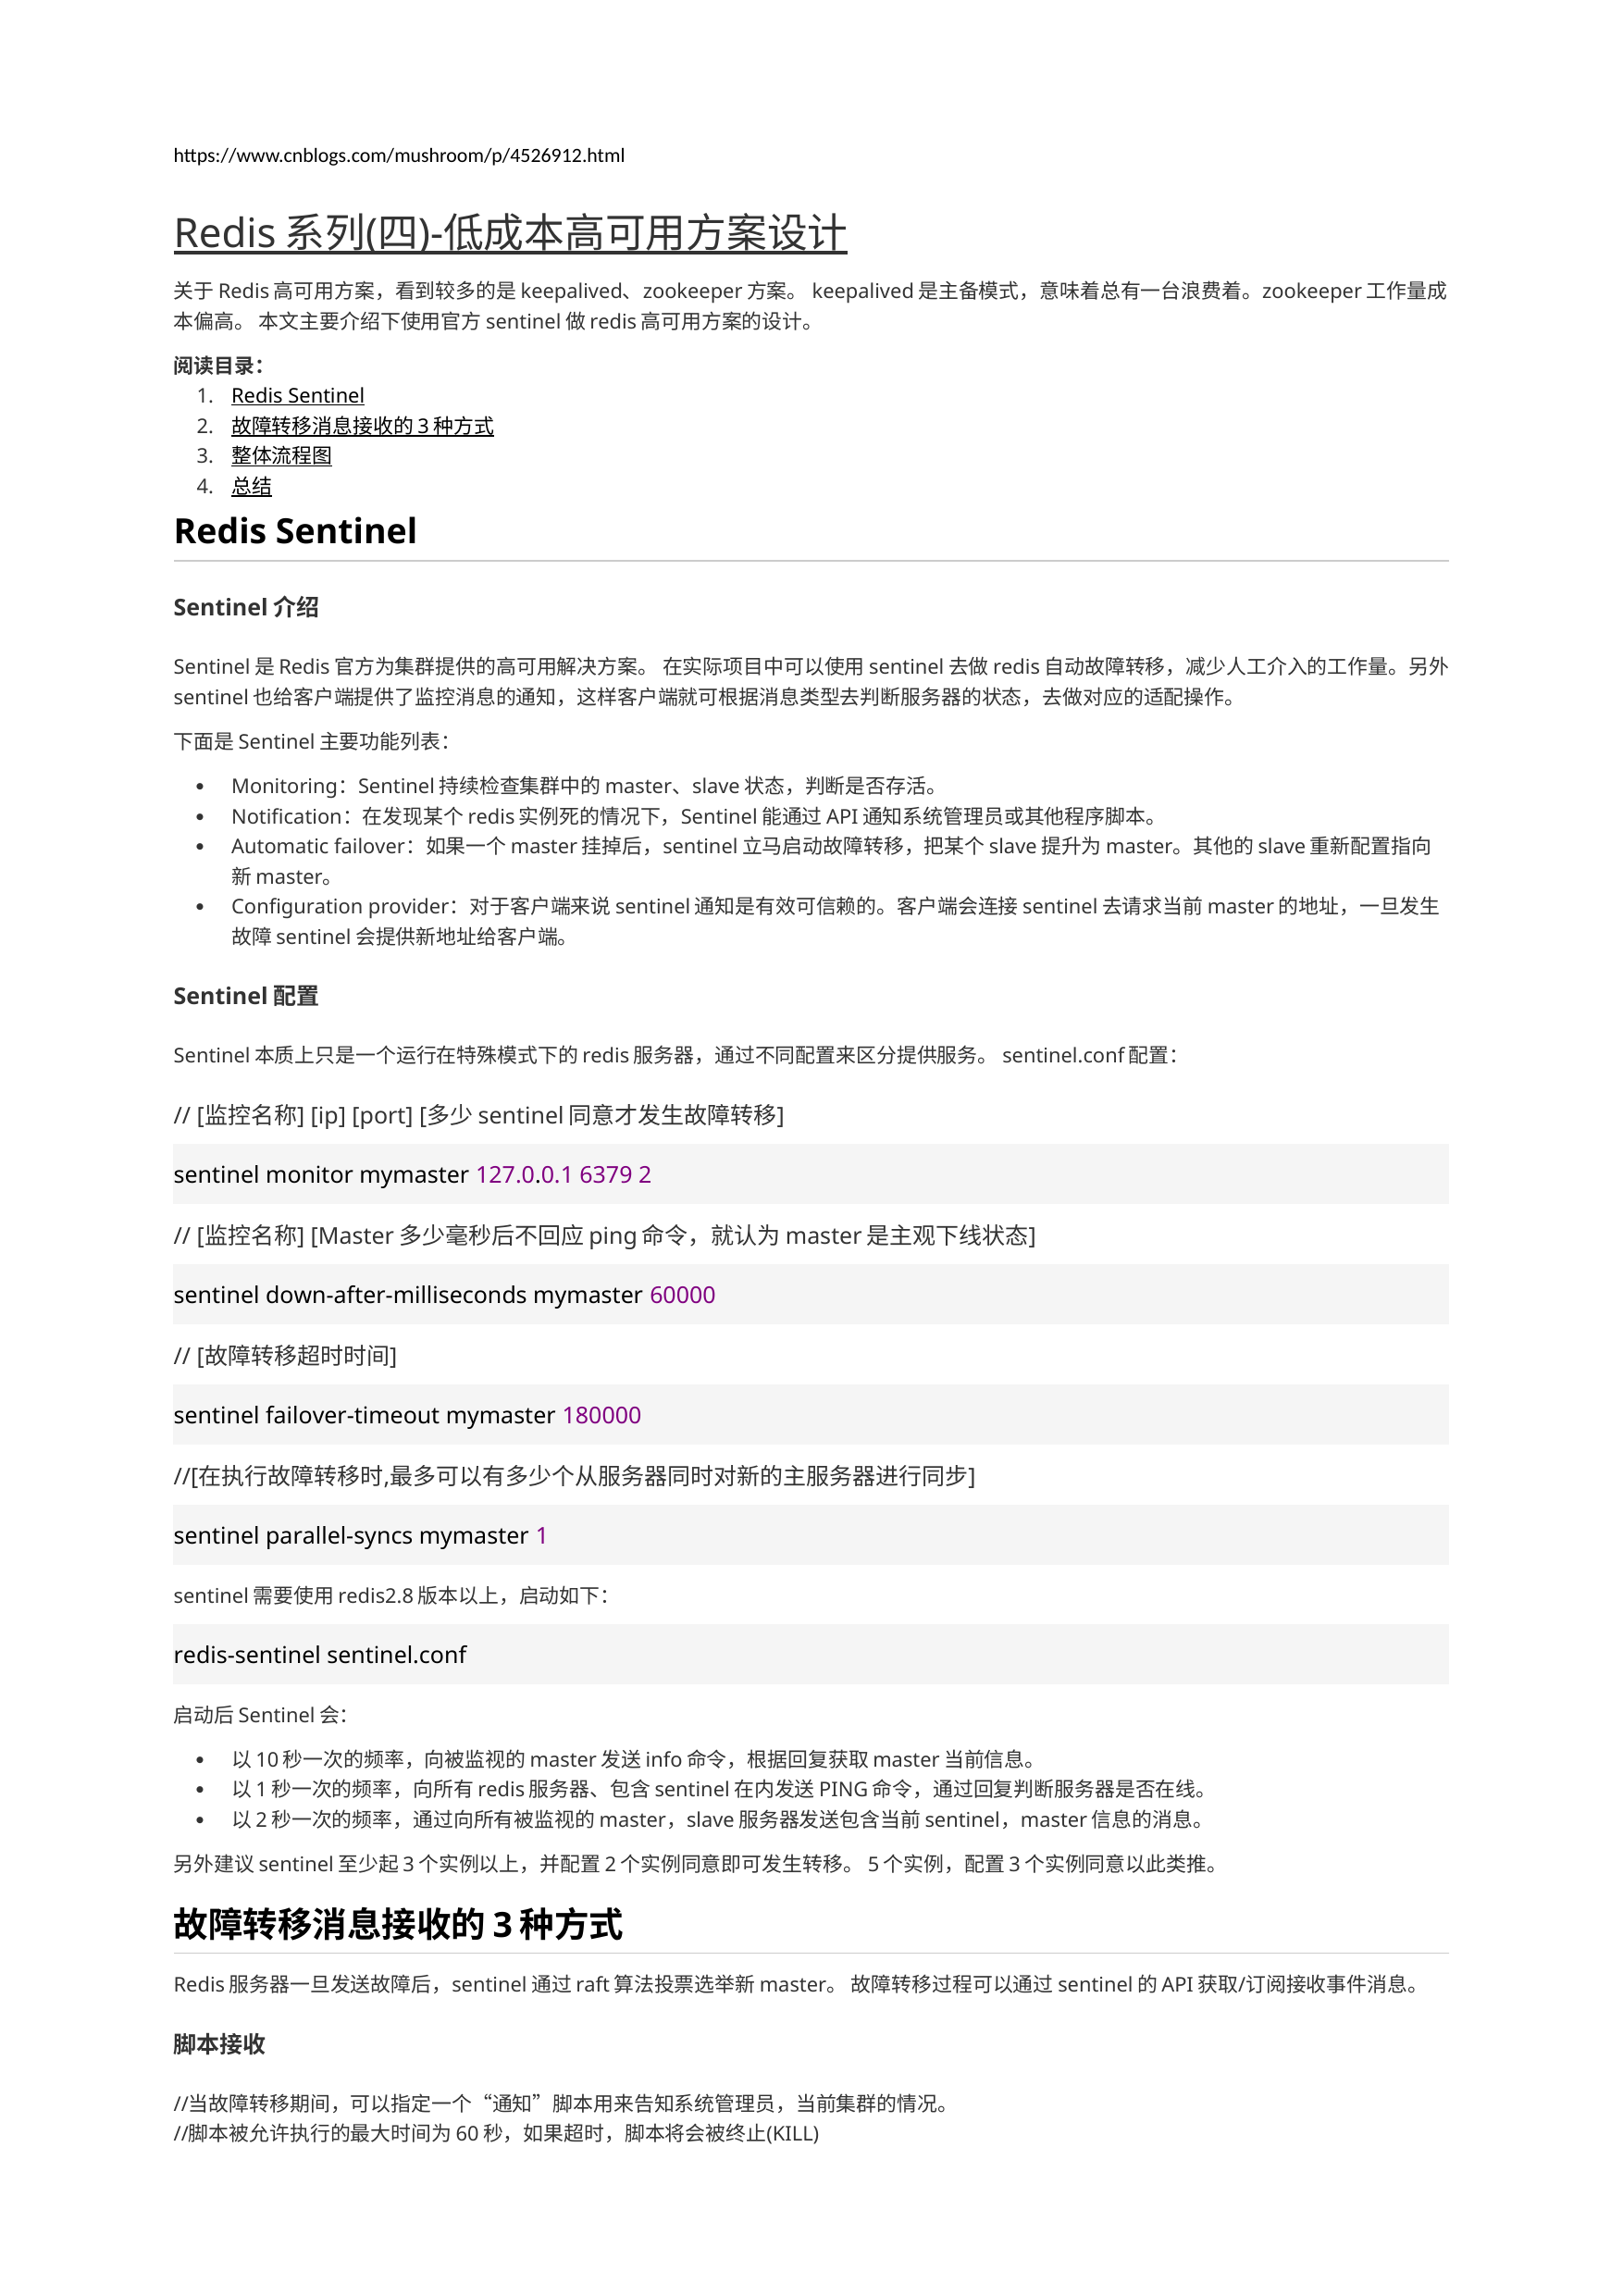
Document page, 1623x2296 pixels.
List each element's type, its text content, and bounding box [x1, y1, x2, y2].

text // [故障转移超时时间] [173, 1324, 1449, 1384]
text //当故障转移期间，可以指定一个“通知”脚本用来告知系统管理员，当前集群的情况。 //脚本被允许执行的最大时间为60秒，如果超时，脚本将会被终止(KILL) [173, 2088, 1449, 2148]
text Redis Sentinel [173, 500, 1449, 562]
text // [监控名称] [Master多少毫秒后不回应ping命令，就认为master是主观下线状态] [173, 1204, 1449, 1264]
text 下面是Sentinel主要功能列表： [173, 725, 1449, 755]
text 脚本接收 [173, 2013, 1449, 2073]
text 阅读目录： [173, 350, 1449, 379]
text sentinel需要使用redis2.8版本以上，启动如下： [173, 1580, 1449, 1609]
text sentinel failover-timeout mymaster 180000 [173, 1384, 1449, 1445]
text sentinel down-after-milliseconds mymaster 60000 [173, 1264, 1449, 1324]
text Redis服务器一旦发送故障后，sentinel通过raft算法投票选举新master。 故障转移过程可以通过sentinel的API获取/订阅接收事件消息。 [173, 1968, 1449, 1998]
list 总结 [196, 470, 1449, 500]
text sentinel monitor mymaster 127.0.0.1 6379 2 [173, 1144, 1449, 1204]
list Notification：在发现某个redis实例死的情况下，Sentinel能通过API通知系统管理员或其他程序脚本。 [196, 800, 1449, 830]
text Sentinel本质上只是一个运行在特殊模式下的redis服务器，通过不同配置来区分提供服务。 sentinel.conf配置： [173, 1039, 1449, 1069]
text 另外建议sentinel至少起3个实例以上，并配置2个实例同意即可发生转移。 5个实例，配置3个实例同意以此类推。 [173, 1848, 1449, 1878]
list Monitoring：Sentinel持续检查集群中的master、slave状态，判断是否存活。 [196, 770, 1449, 800]
list 以10秒一次的频率，向被监视的master发送info命令，根据回复获取master当前信息。 [196, 1743, 1449, 1773]
text 启动后Sentinel会： [173, 1698, 1449, 1729]
text Sentinel介绍 [173, 576, 1449, 636]
list 故障转移消息接收的3种方式 [196, 410, 1449, 440]
text Redis系列(四)-低成本高可用方案设计 [173, 200, 1449, 260]
text redis-sentinel sentinel.conf [173, 1624, 1449, 1684]
list 以1秒一次的频率，向所有redis服务器、包含sentinel在内发送PING命令，通过回复判断服务器是否在线。 [196, 1773, 1449, 1803]
list Redis Sentinel [196, 379, 1449, 410]
text //[在执行故障转移时,最多可以有多少个从服务器同时对新的主服务器进行同步] [173, 1445, 1449, 1505]
text // [监控名称] [ip] [port] [多少sentinel同意才发生故障转移] [173, 1084, 1449, 1144]
list 整体流程图 [196, 440, 1449, 470]
text Sentinel配置 [173, 964, 1449, 1024]
text sentinel parallel-syncs mymaster 1 [173, 1505, 1449, 1565]
list Configuration provider：对于客户端来说sentinel通知是有效可信赖的。客户端会连接sentinel去请求当前master的地址，一旦发生故障sentinel会提供新地址给客户端。 [196, 890, 1449, 950]
text https://www.cnblogs.com/mushroom/p/4526912.html [173, 140, 1449, 170]
text 故障转移消息接收的3种方式 [173, 1893, 1449, 1954]
text Sentinel是Redis官方为集群提供的高可用解决方案。 在实际项目中可以使用sentinel去做redis自动故障转移，减少人工介入的工作量。另外sentinel也给客户端提供了监控消息的通知，这样客户端就可根据消息类型去判断服务器的状态，去做对应的适配操作。 [173, 651, 1449, 711]
list Automatic failover：如果一个master挂掉后，sentinel立马启动故障转移，把某个slave提升为master。其他的slave重新配置指向新master。 [196, 830, 1449, 890]
list 以2秒一次的频率，通过向所有被监视的master，slave服务器发送包含当前sentinel，master信息的消息。 [196, 1803, 1449, 1833]
text 关于Redis高可用方案，看到较多的是keepalived、zookeeper方案。 keepalived是主备模式，意味着总有一台浪费着。zookeeper工作量成本偏高。 本文主要介绍下使用官方sentinel做redis高可用方案的设计。 [173, 275, 1449, 335]
